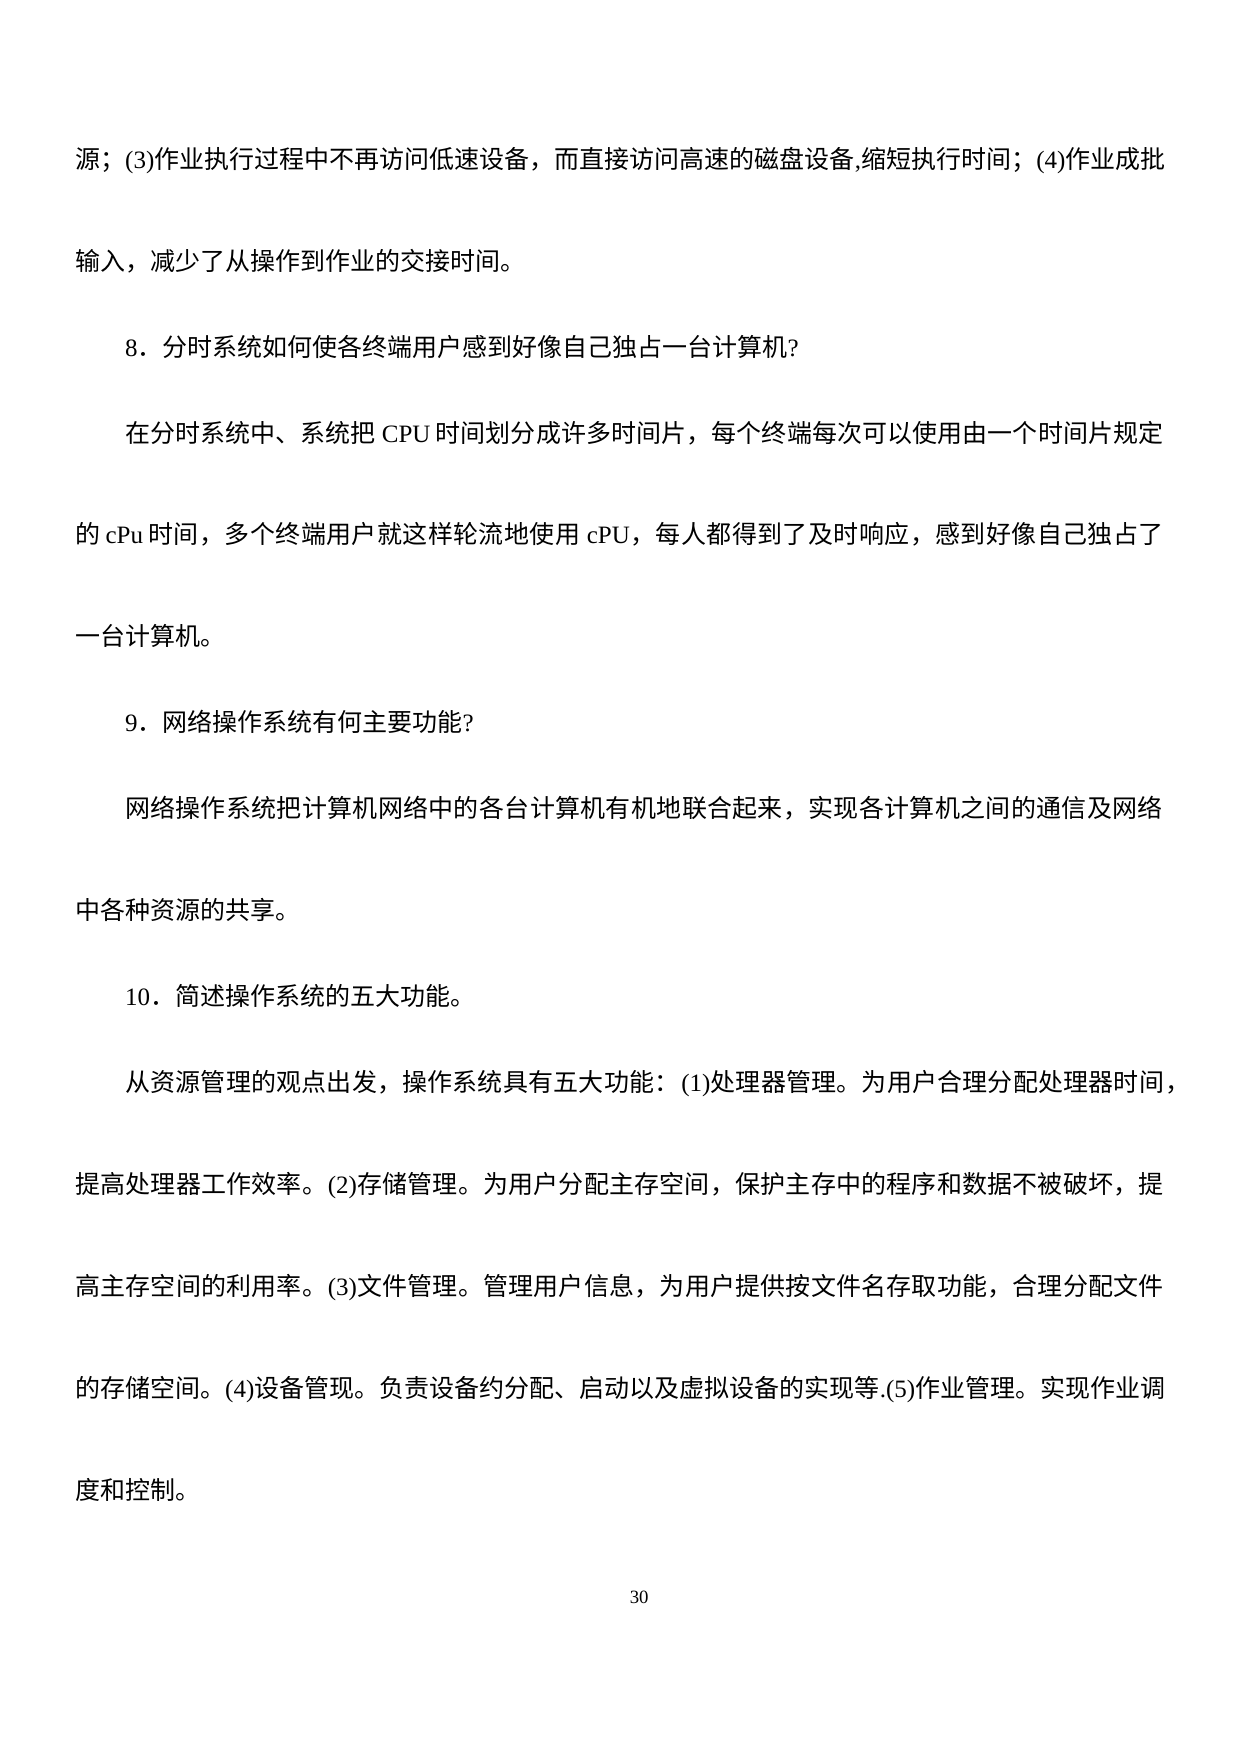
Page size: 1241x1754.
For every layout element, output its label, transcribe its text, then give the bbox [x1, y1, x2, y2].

text 从资源管理的观点出发，操作系统具有五大功能：(1)处理器管理。为用户合理分配处理器时间，提高处理器工作效率。(2)存储管理。为用户分配主存空间，保护主存中的程序和数据不被破坏，提高主存空间的利用率。(3)文件管理。管理用户信息，为用户提供按文件名存取功能，合理分配文件的存储空间。(4)设备管现。负责设备约分配、启动以及虚拟设备的实现等.(5)作业管理。实现作业调度和控制。 [75, 1047, 1165, 1522]
text 8．分时系统如何使各终端用户感到好像自己独占一台计算机? [75, 311, 1165, 379]
text 10．简述操作系统的五大功能。 [75, 961, 1165, 1029]
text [75, 123, 1165, 293]
text 9．网络操作系统有何主要功能? [75, 687, 1165, 755]
text 在分时系统中、系统把CPU时间划分成许多时间片，每个终端每次可以使用由一个时间片规定的cPu时间，多个终端用户就这样轮流地使用cPU，每人都得到了及时响应，感到好像自己独占了一台计算机。 [75, 397, 1165, 669]
text 网络操作系统把计算机网络中的各台计算机有机地联合起来，实现各计算机之间的通信及网络中各种资源的共享。 [75, 773, 1165, 943]
